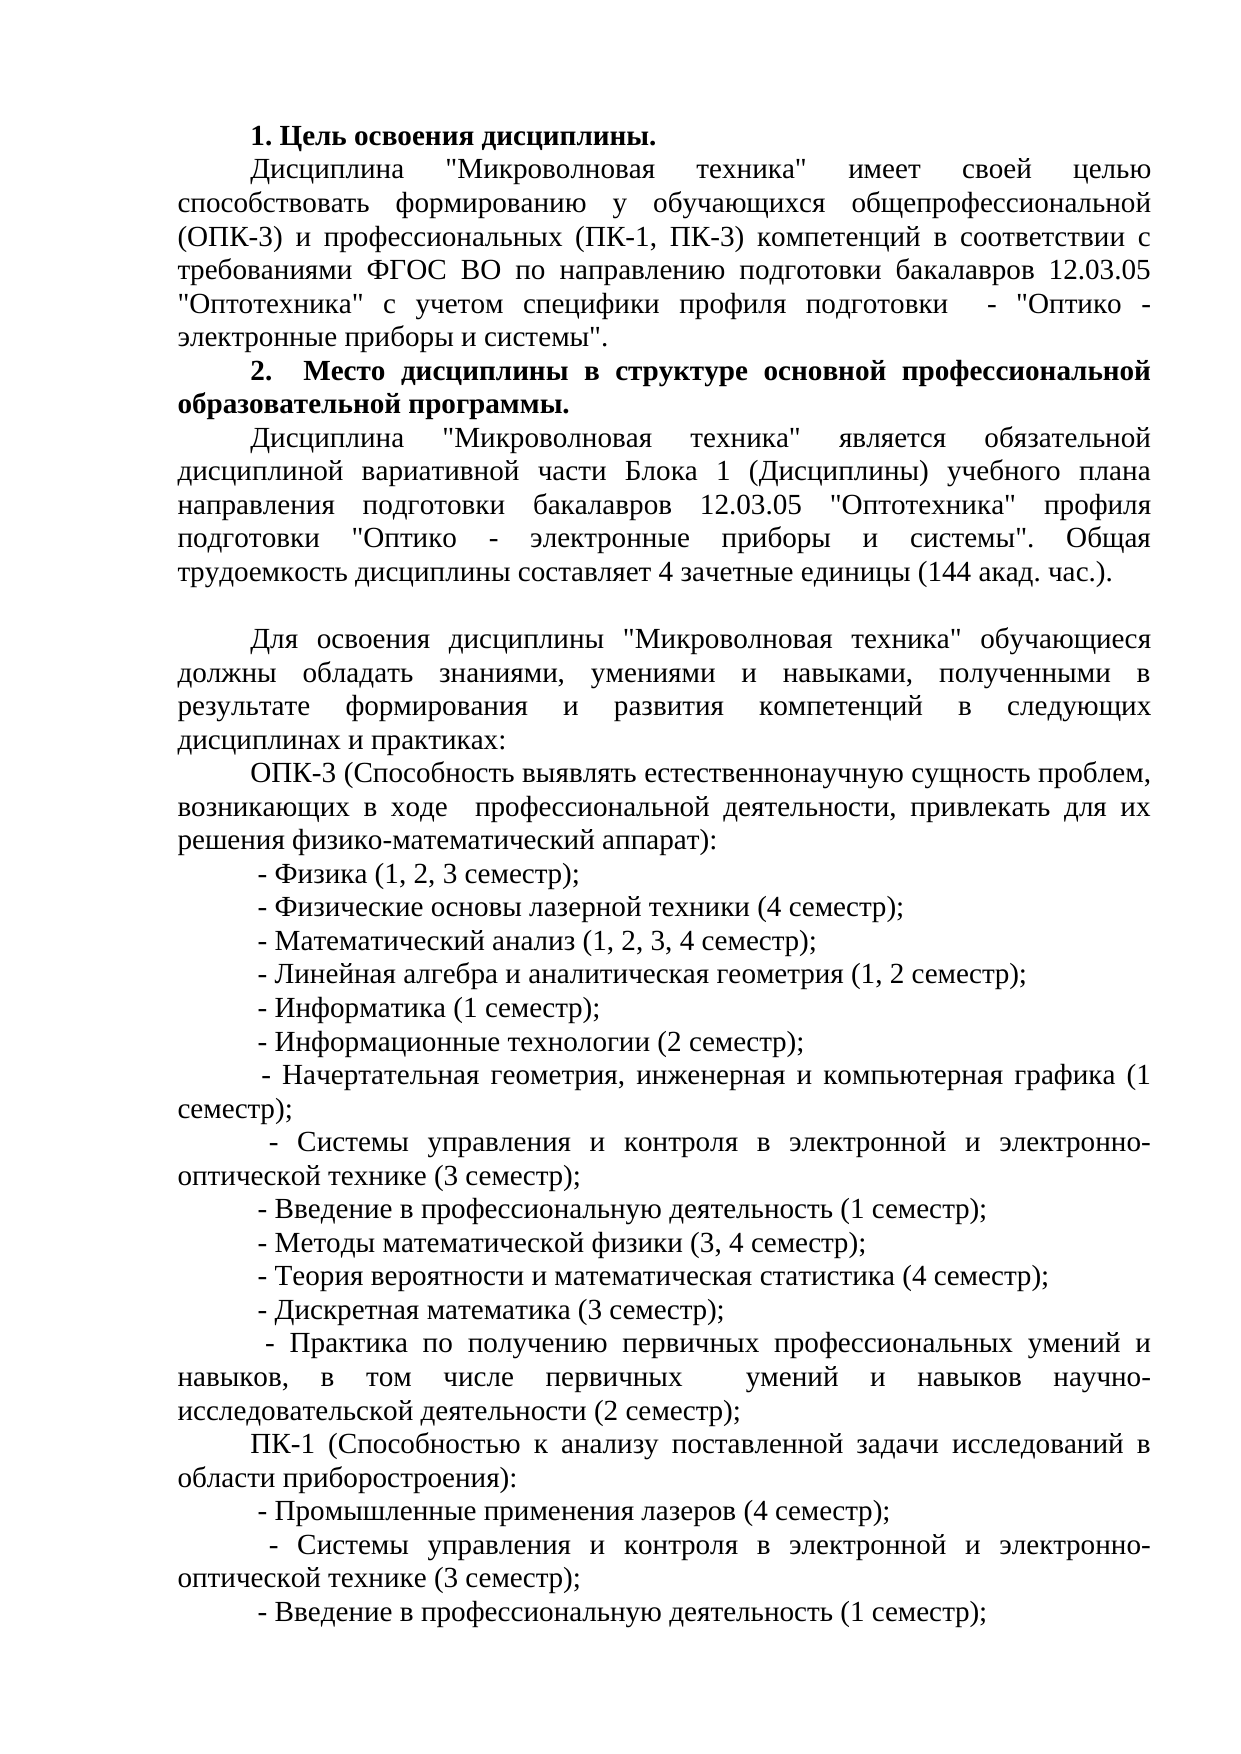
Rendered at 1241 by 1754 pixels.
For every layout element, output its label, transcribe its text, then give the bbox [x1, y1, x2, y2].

text ОПК-3 (Способность выявлять естественнонаучную сущность проблем, возникающих в ходе профессиональной деятельности, привлекать для их решения физико-математический аппарат): [177, 755, 1152, 856]
text - Математический анализ (1, 2, 3, 4 семестр); [177, 923, 1152, 957]
text - Системы управления и контроля в электронной и электронно-оптической технике (3 семестр); [177, 1124, 1152, 1191]
text 2. Место дисциплины в структуре основной профессиональной образовательной программы. [177, 353, 1152, 420]
text - Линейная алгебра и аналитическая геометрия (1, 2 семестр); [177, 957, 1152, 990]
text - Введение в профессиональную деятельность (1 семестр); [177, 1594, 1152, 1627]
text - Системы управления и контроля в электронной и электронно-оптической технике (3 семестр); [177, 1527, 1152, 1594]
text - Информационные технологии (2 семестр); [177, 1024, 1152, 1057]
text - Методы математической физики (3, 4 семестр); [177, 1225, 1152, 1258]
text Дисциплина "Микроволновая техника" является обязательной дисциплиной вариативной части Блока 1 (Дисциплины) учебного плана направления подготовки бакалавров 12.03.05 "Оптотехника" профиля подготовки "Оптико - электронные приборы и системы". Общая трудоемкость дисциплины составляет 4 зачетные единицы (144 акад. час.). [177, 420, 1152, 588]
text - Физика (1, 2, 3 семестр); [177, 856, 1152, 889]
text - Промышленные применения лазеров (4 семестр); [177, 1493, 1152, 1527]
text 1. Цель освоения дисциплины. [177, 118, 1152, 152]
text - Дискретная математика (3 семестр); [177, 1292, 1152, 1326]
text Дисциплина "Микроволновая техника" имеет своей целью способствовать формированию у обучающихся общепрофессиональной (ОПК-3) и профессиональных (ПК-1, ПК-3) компетенций в соответствии с требованиями ФГОС ВО по направлению подготовки бакалавров 12.03.05 "Оптотехника" с учетом специфики профиля подготовки - "Оптико - электронные приборы и системы". [177, 152, 1152, 353]
text ПК-1 (Способностью к анализу поставленной задачи исследований в области приборостроения): [177, 1426, 1152, 1493]
text - Начертательная геометрия, инженерная и компьютерная графика (1 семестр); [177, 1057, 1152, 1124]
text - Физические основы лазерной техники (4 семестр); [177, 889, 1152, 923]
text - Введение в профессиональную деятельность (1 семестр); [177, 1191, 1152, 1225]
text - Теория вероятности и математическая статистика (4 семестр); [177, 1258, 1152, 1292]
text - Информатика (1 семестр); [177, 990, 1152, 1024]
text Для освоения дисциплины "Микроволновая техника" обучающиеся должны обладать знаниями, умениями и навыками, полученными в результате формирования и развития компетенций в следующих дисциплинах и практиках: [177, 621, 1152, 755]
